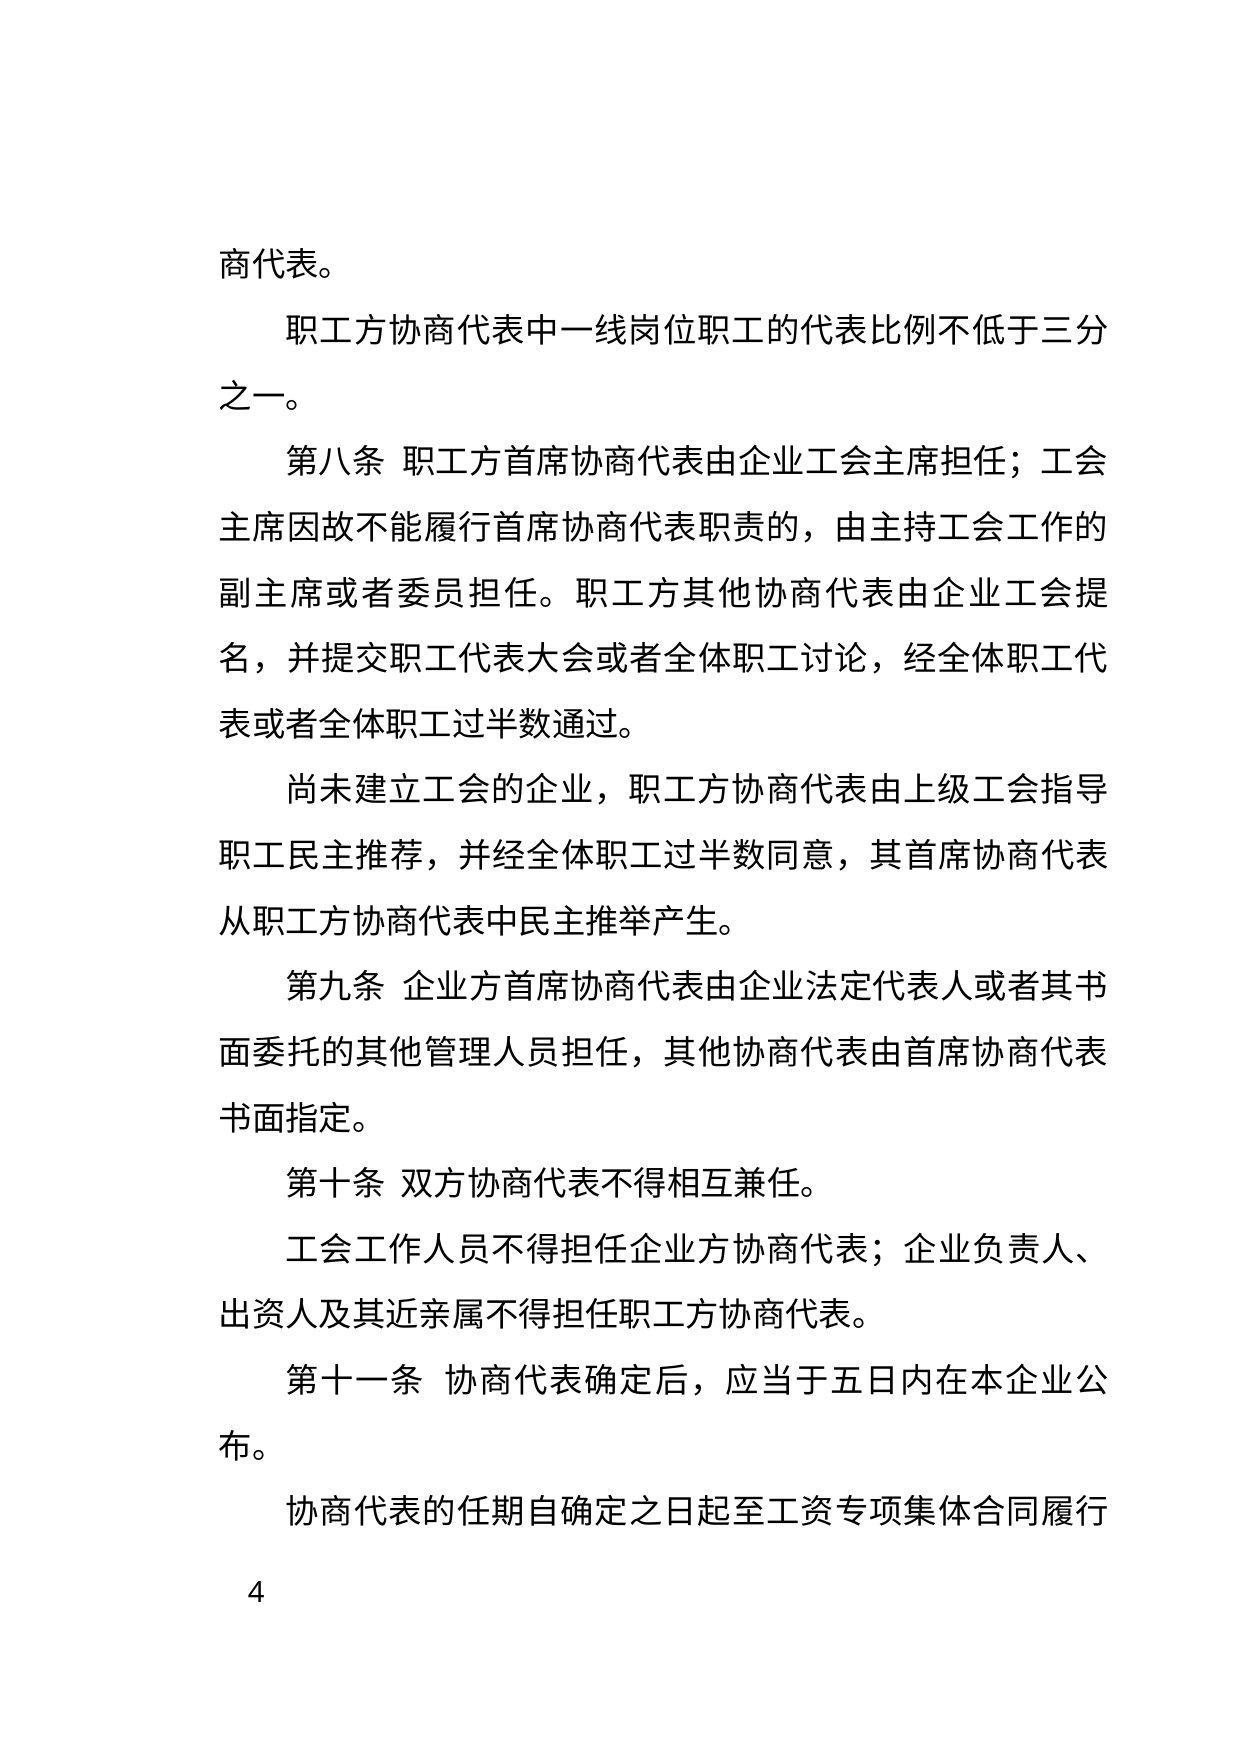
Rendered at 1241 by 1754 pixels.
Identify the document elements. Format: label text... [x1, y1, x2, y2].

text 职工方协商代表中一线岗位职工的代表比例不低于三分之一。 [218, 295, 1110, 426]
text 工会工作人员不得担任企业方协商代表；企业负责人、出资人及其近亲属不得担任职工方协商代表。 [218, 1214, 1110, 1345]
text 尚未建立工会的企业，职工方协商代表由上级工会指导职工民主推荐，并经全体职工过半数同意，其首席协商代表从职工方协商代表中民主推举产生。 [218, 754, 1110, 951]
text 第八条 职工方首席协商代表由企业工会主席担任；工会主席因故不能履行首席协商代表职责的，由主持工会工作的副主席或者委员担任。职工方其他协商代表由企业工会提名，并提交职工代表大会或者全体职工讨论，经全体职工代表或者全体职工过半数通过。 [218, 426, 1110, 754]
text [218, 229, 1110, 295]
text 第十一条 协商代表确定后，应当于五日内在本企业公布。 [218, 1345, 1110, 1476]
text 第十条 双方协商代表不得相互兼任。 [218, 1148, 1110, 1214]
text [218, 1476, 1110, 1542]
text 第九条 企业方首席协商代表由企业法定代表人或者其书面委托的其他管理人员担任，其他协商代表由首席协商代表书面指定。 [218, 951, 1110, 1148]
